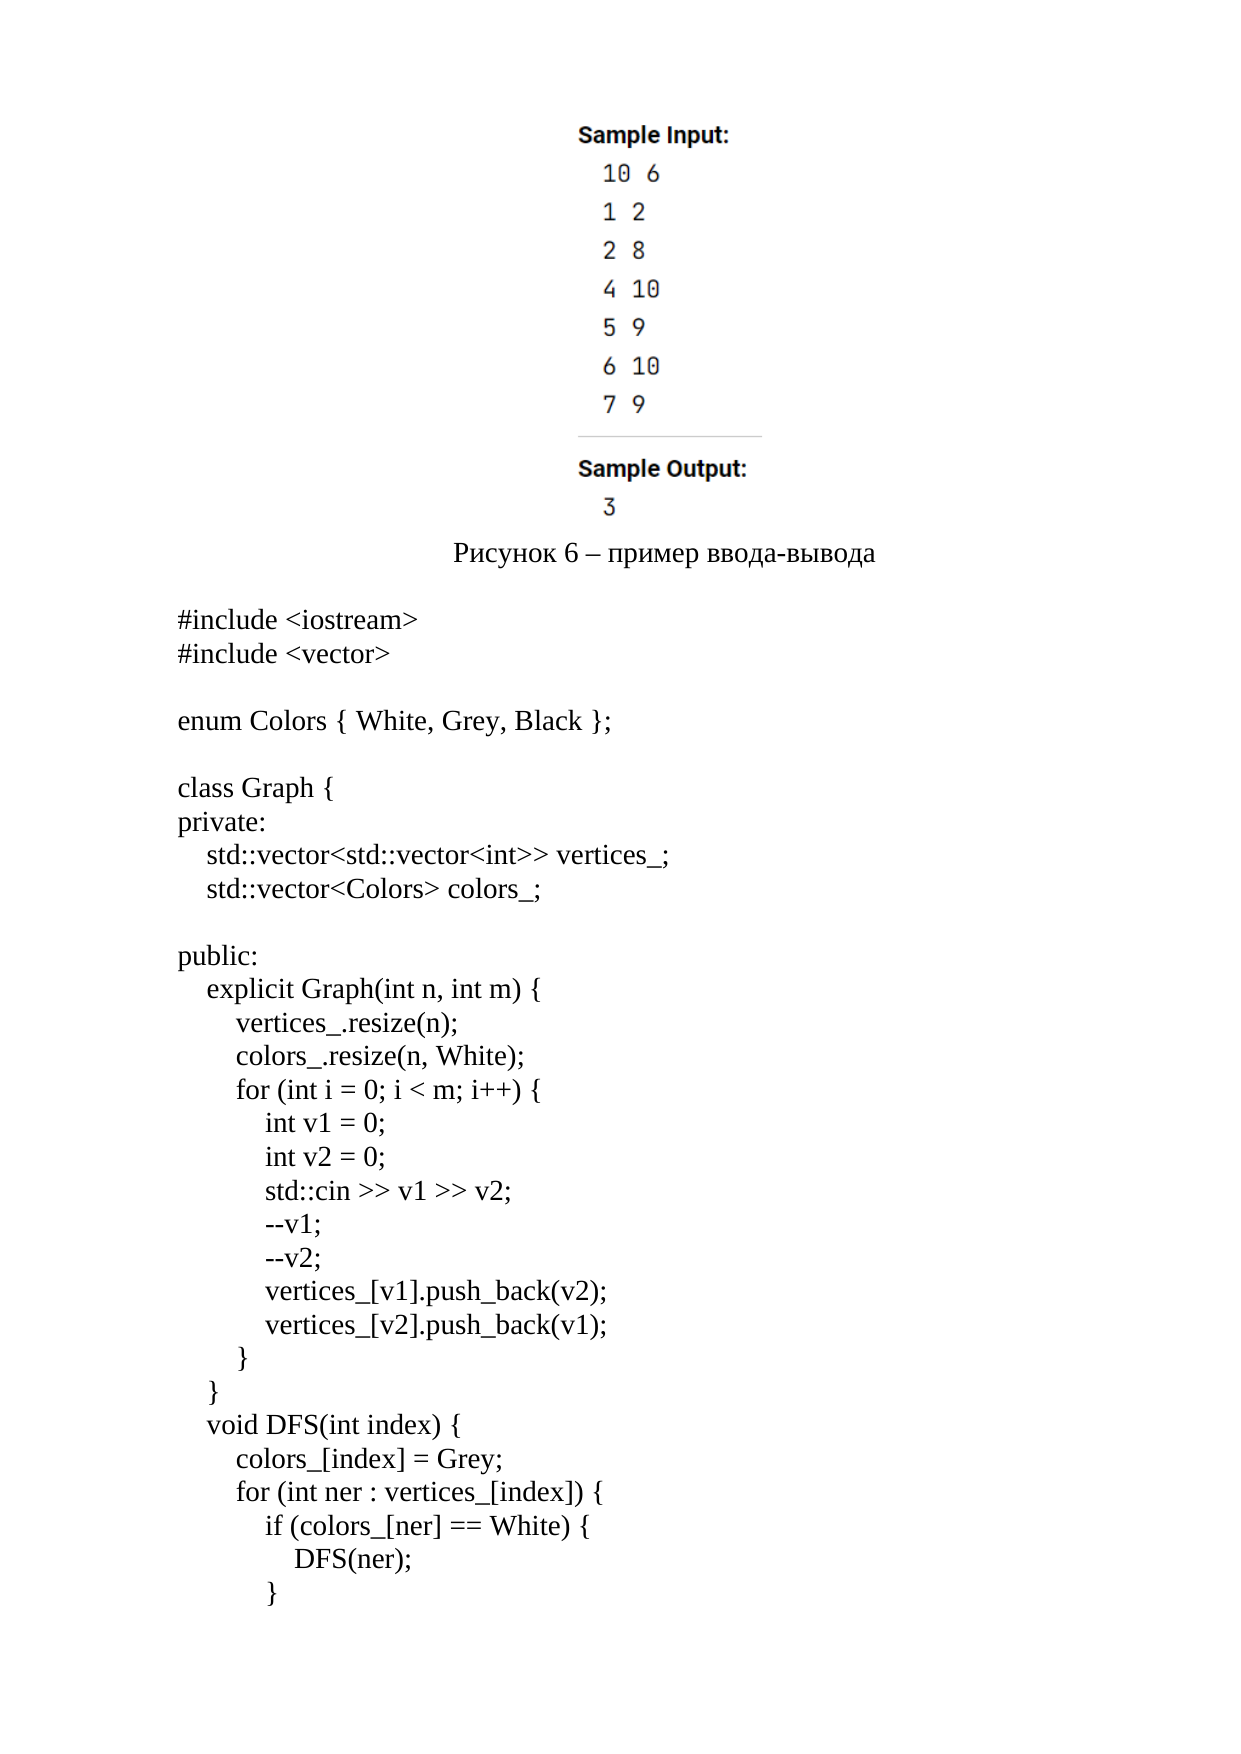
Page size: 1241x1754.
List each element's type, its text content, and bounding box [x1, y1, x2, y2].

text --v2; [177, 1240, 1152, 1273]
text DFS(ner); [177, 1542, 1152, 1575]
text int v1 = 0; [177, 1106, 1152, 1139]
text std::vector<Colors> colors_; [177, 871, 1152, 904]
text #include <vector> [177, 636, 1152, 669]
text class Graph { [177, 770, 1152, 804]
text void DFS(int index) { [177, 1407, 1152, 1441]
text std::cin >> v1 >> v2; [177, 1173, 1152, 1206]
text enum Colors { White, Grey, Black }; [177, 703, 1152, 737]
text if (colors_[ner] == White) { [177, 1508, 1152, 1542]
text private: [177, 804, 1152, 837]
text colors_[index] = Grey; [177, 1441, 1152, 1474]
text vertices_.resize(n); [177, 1005, 1152, 1038]
text #include <iostream> [177, 602, 1152, 636]
text for (int i = 0; i < m; i++) { [177, 1072, 1152, 1106]
text explicit Graph(int n, int m) { [177, 971, 1152, 1005]
text --v1; [177, 1206, 1152, 1240]
text } [177, 1340, 1152, 1374]
text for (int ner : vertices_[index]) { [177, 1474, 1152, 1508]
text int v2 = 0; [177, 1139, 1152, 1173]
text Рисунок 6 – пример ввода-вывода [177, 535, 1152, 569]
text public: [177, 938, 1152, 971]
picture [566, 118, 763, 536]
text vertices_[v2].push_back(v1); [177, 1307, 1152, 1340]
text } [177, 1575, 1152, 1609]
text colors_.resize(n, White); [177, 1038, 1152, 1072]
text std::vector<std::vector<int>> vertices_; [177, 837, 1152, 871]
text vertices_[v1].push_back(v2); [177, 1273, 1152, 1307]
text } [177, 1374, 1152, 1407]
